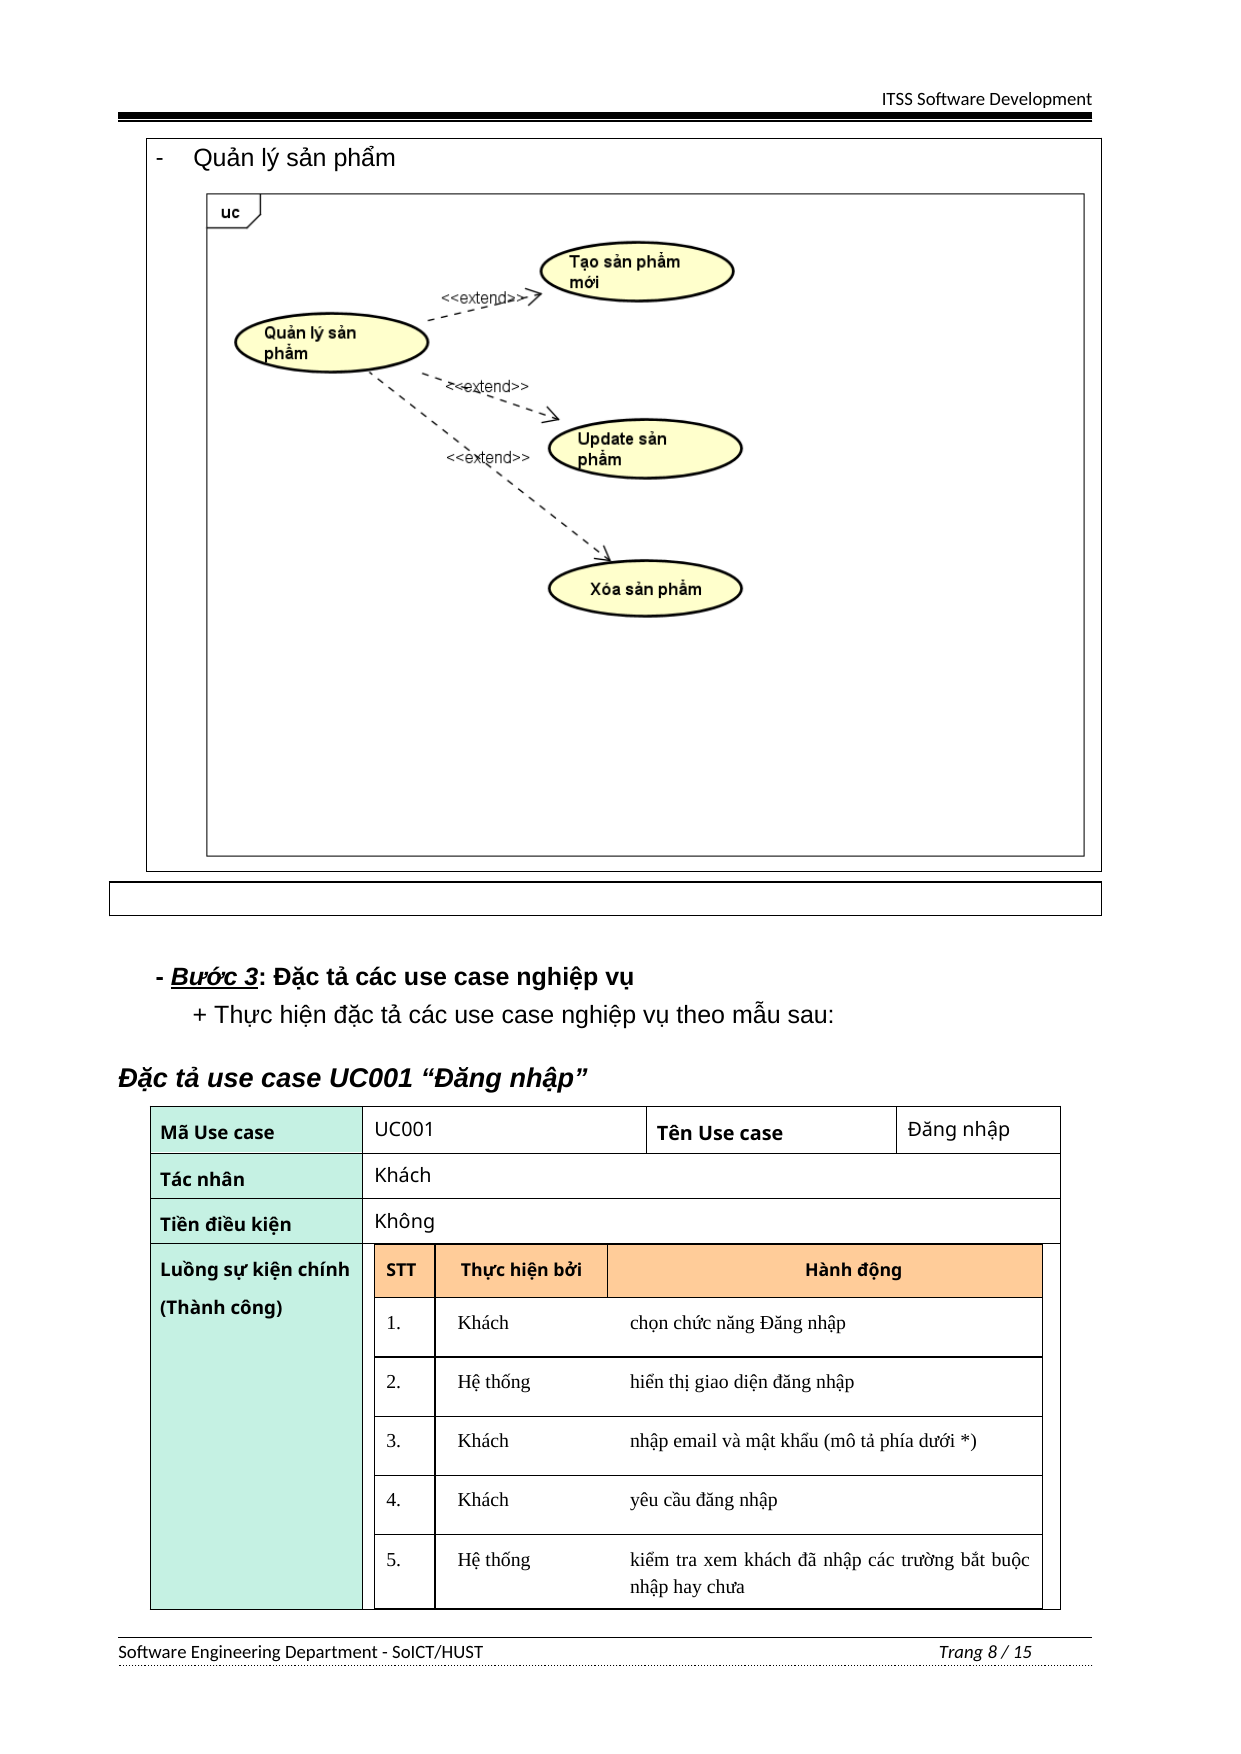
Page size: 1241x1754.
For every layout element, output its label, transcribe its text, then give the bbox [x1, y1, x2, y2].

text - Bước 3: Đặc tả các use case nghiệp vụ [155, 962, 1092, 991]
table_header Tên Use case [647, 1107, 896, 1152]
table_cell Không [363, 1199, 1060, 1243]
table_cell [436, 1476, 1042, 1534]
table_cell [436, 1298, 1042, 1356]
table_header Mã Use case [151, 1107, 362, 1152]
table_cell [375, 1535, 434, 1608]
table_cell [375, 1358, 434, 1416]
table_cell [375, 1476, 434, 1534]
list Đặc tả use case UC001 “Đăng nhập” [118, 1062, 1092, 1093]
table_cell [375, 1417, 434, 1475]
table_cell [436, 1417, 1042, 1475]
table_cell Luồng sự kiện chính (Thành công) [151, 1244, 362, 1609]
text + Thực hiện đặc tả các use case nghiệp vụ theo mẫu sau: [155, 999, 1092, 1028]
table_cell [1043, 1244, 1060, 1609]
table_cell [436, 1358, 1042, 1416]
table_header Đăng nhập [897, 1107, 1060, 1152]
table_cell Tiền điều kiện [151, 1199, 362, 1243]
table_cell [436, 1535, 1042, 1608]
table_cell Tác nhân [151, 1154, 362, 1198]
table_cell [375, 1298, 434, 1356]
picture [193, 181, 1098, 869]
table_header UC001 [363, 1107, 646, 1152]
table_cell [363, 1244, 374, 1609]
table_cell Khách [363, 1154, 1060, 1198]
